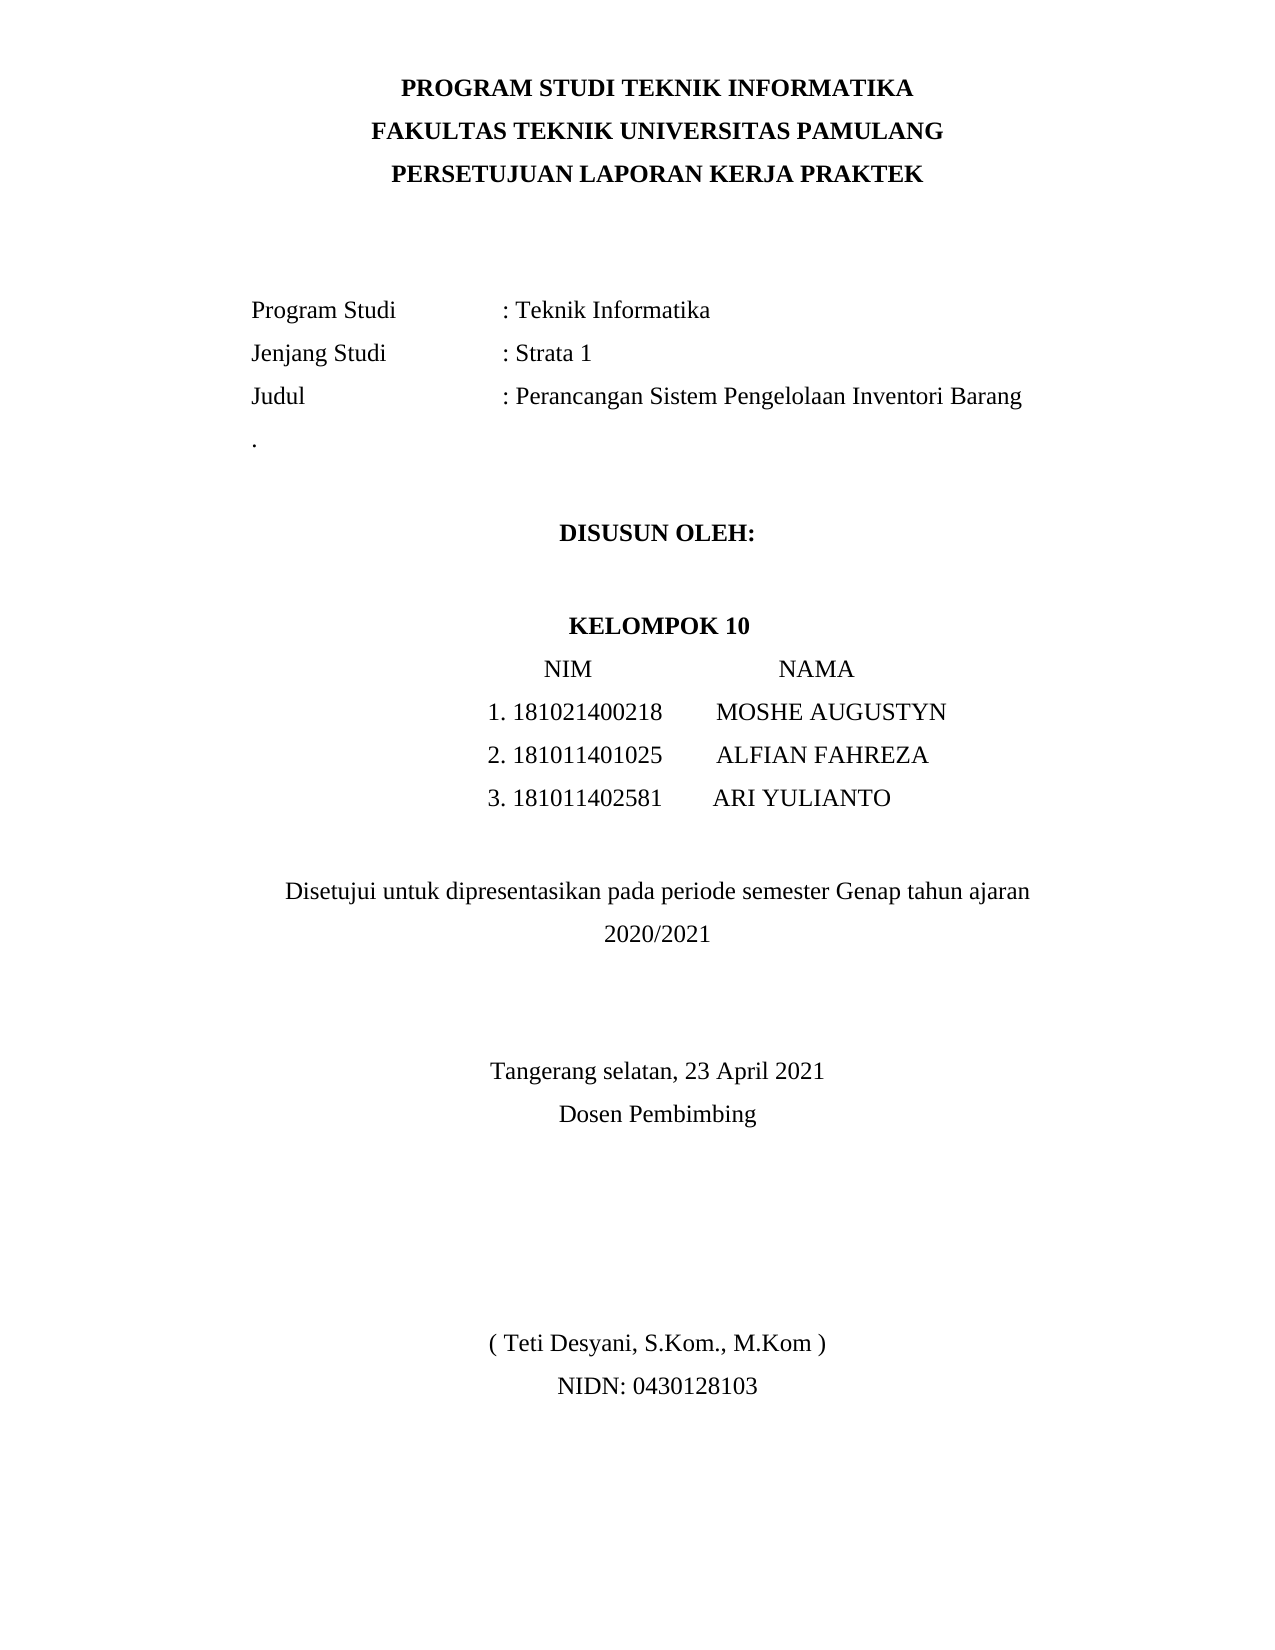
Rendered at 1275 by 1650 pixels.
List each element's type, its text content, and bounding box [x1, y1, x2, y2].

text NIDN: 0430128103 [266, 1371, 1049, 1400]
subtitle Program Studi : Teknik Informatika Jenjang Studi : Strata 1 Judul : Perancangan Sistem Pengelolaan Inventori Barang . [251, 252, 1049, 453]
subtitle ( Teti Desyani, S.Kom., M.Kom ) [266, 1285, 1049, 1357]
subtitle DISUSUN OLEH: [266, 518, 1049, 546]
subtitle PROGRAM STUDI TEKNIK INFORMATIKA FAKULTAS TEKNIK UNIVERSITAS PAMULANG PERSETUJUAN LAPORAN KERJA PRAKTEK [266, 73, 1049, 188]
subtitle KELOMPOK 10 NIM NAMA 1. 181021400218 MOSHE AUGUSTYN 2. 181011401025 ALFIAN FAHREZA 3. 181011402581 ARI YULIANTO [413, 611, 1049, 812]
subtitle Tangerang selatan, 23 April 2021 Dosen Pembimbing [266, 1013, 1049, 1128]
subtitle Disetujui untuk dipresentasikan pada periode semester Genap tahun ajaran 2020/2021 [266, 876, 1049, 948]
